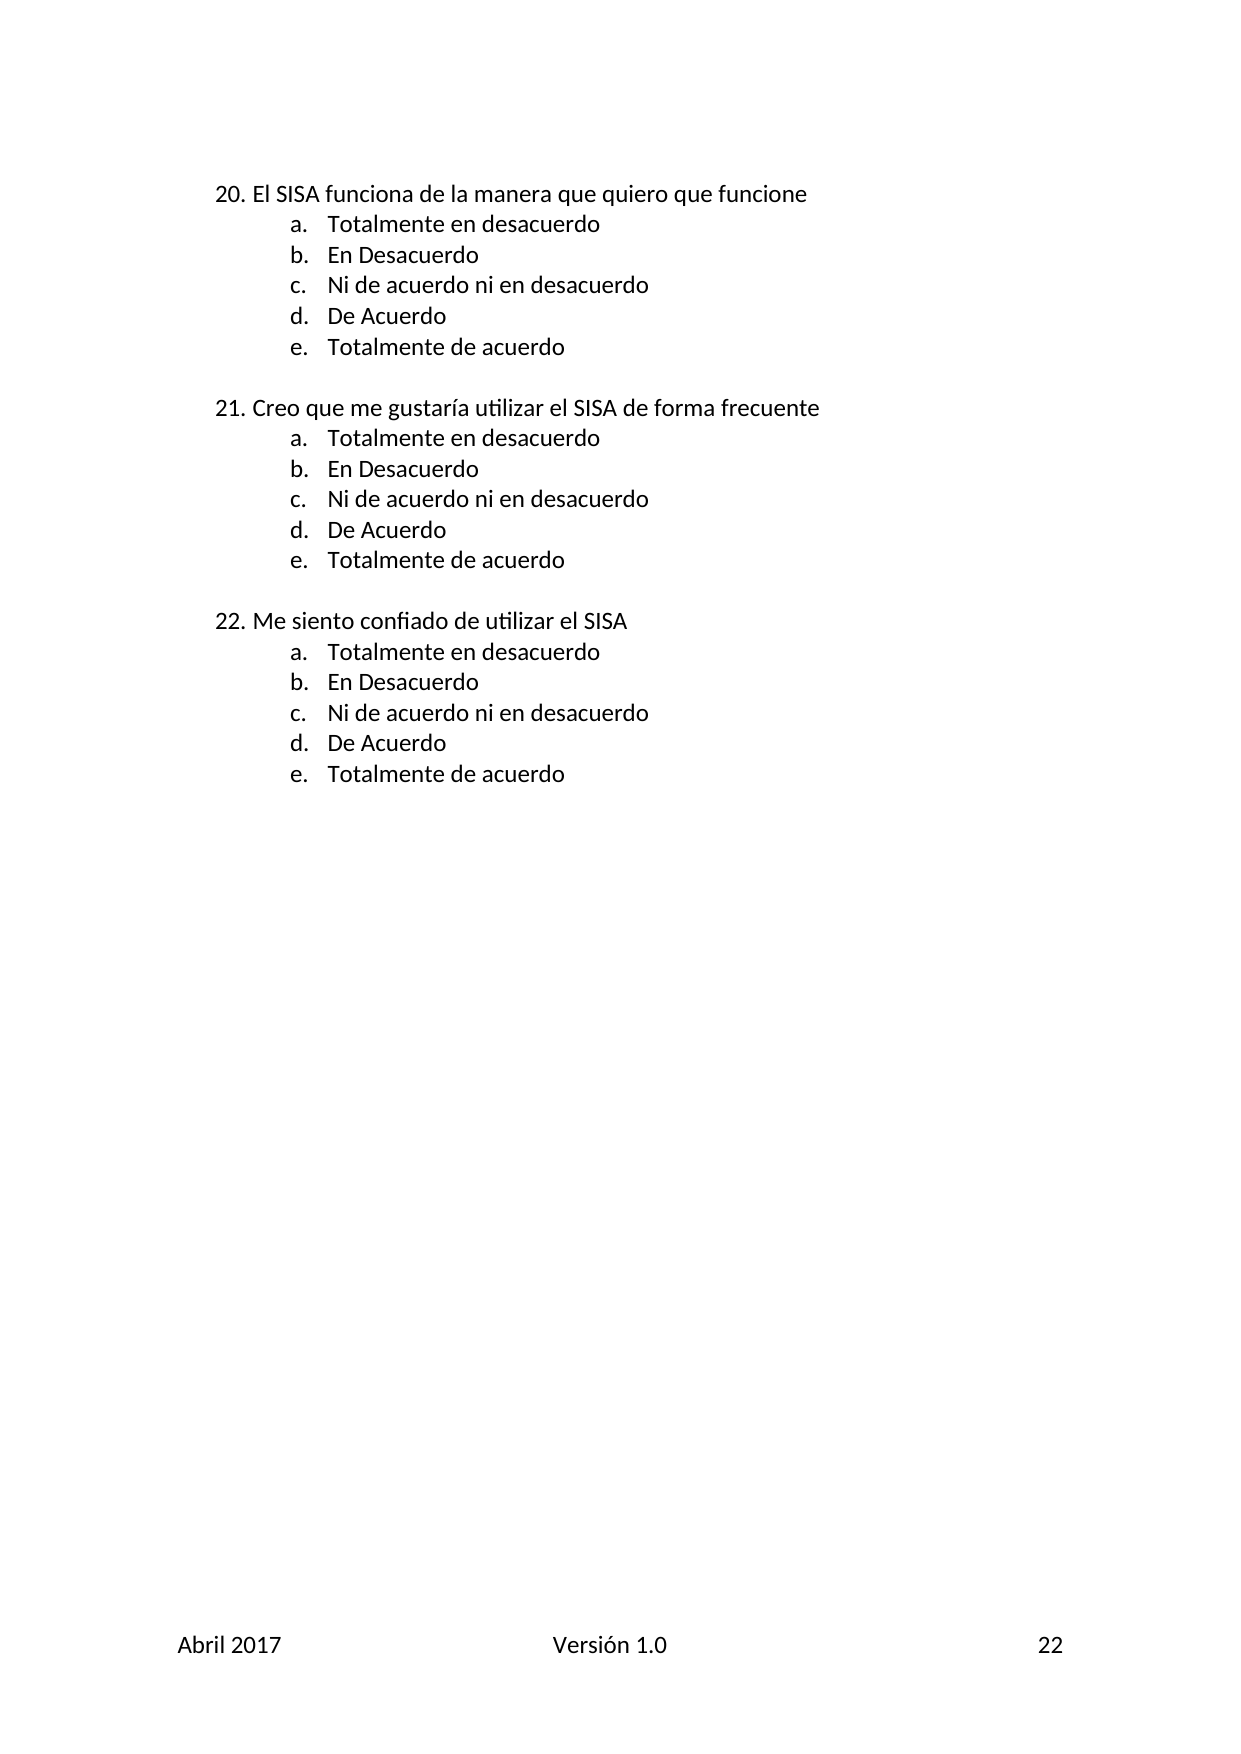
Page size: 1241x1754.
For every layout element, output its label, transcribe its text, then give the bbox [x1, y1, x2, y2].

list En Desacuerdo [290, 239, 1063, 270]
list Me siento confiado de utilizar el SISA [215, 605, 1063, 636]
list Totalmente de acuerdo [290, 758, 1063, 788]
list De Acuerdo [290, 300, 1063, 331]
list El SISA funciona de la manera que quiero que funcione [215, 178, 1063, 209]
list Totalmente de acuerdo [290, 331, 1063, 361]
list Totalmente en desacuerdo [290, 422, 1063, 453]
list En Desacuerdo [290, 453, 1063, 483]
list Totalmente de acuerdo [290, 544, 1063, 575]
list Ni de acuerdo ni en desacuerdo [290, 697, 1063, 727]
list Ni de acuerdo ni en desacuerdo [290, 270, 1063, 300]
list Totalmente en desacuerdo [290, 636, 1063, 666]
list Totalmente en desacuerdo [290, 209, 1063, 239]
list De Acuerdo [290, 514, 1063, 544]
list De Acuerdo [290, 727, 1063, 758]
list Creo que me gustaría utilizar el SISA de forma frecuente [215, 392, 1063, 422]
list En Desacuerdo [290, 666, 1063, 697]
list Ni de acuerdo ni en desacuerdo [290, 483, 1063, 514]
